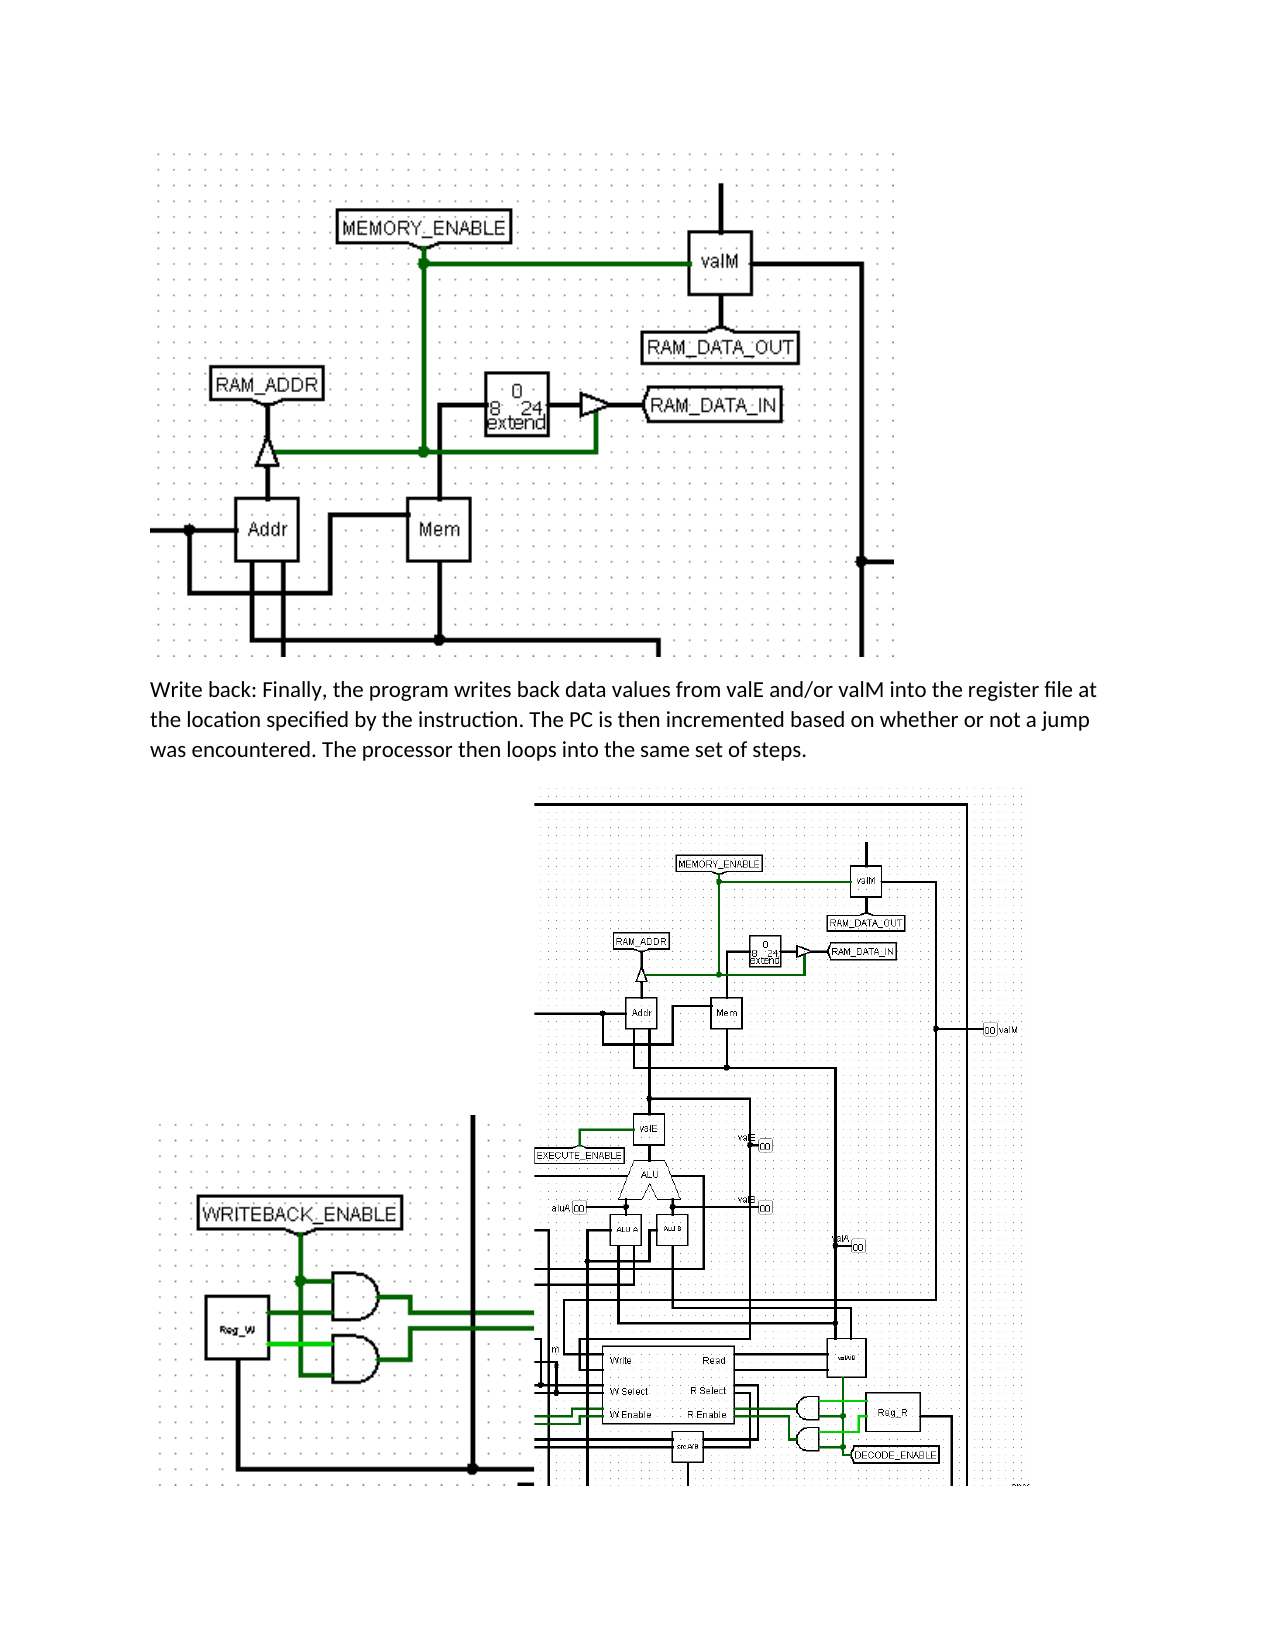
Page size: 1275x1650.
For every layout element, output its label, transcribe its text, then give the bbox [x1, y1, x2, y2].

text Write back: Finally, the program writes back data values from valE and/or valM into the register file at the location specified by the instruction. The PC is then incremented based on whether or not a jump was encountered. The processor then loops into the same set of steps. [150, 675, 1125, 763]
picture [150, 150, 894, 657]
picture [150, 782, 1030, 1486]
